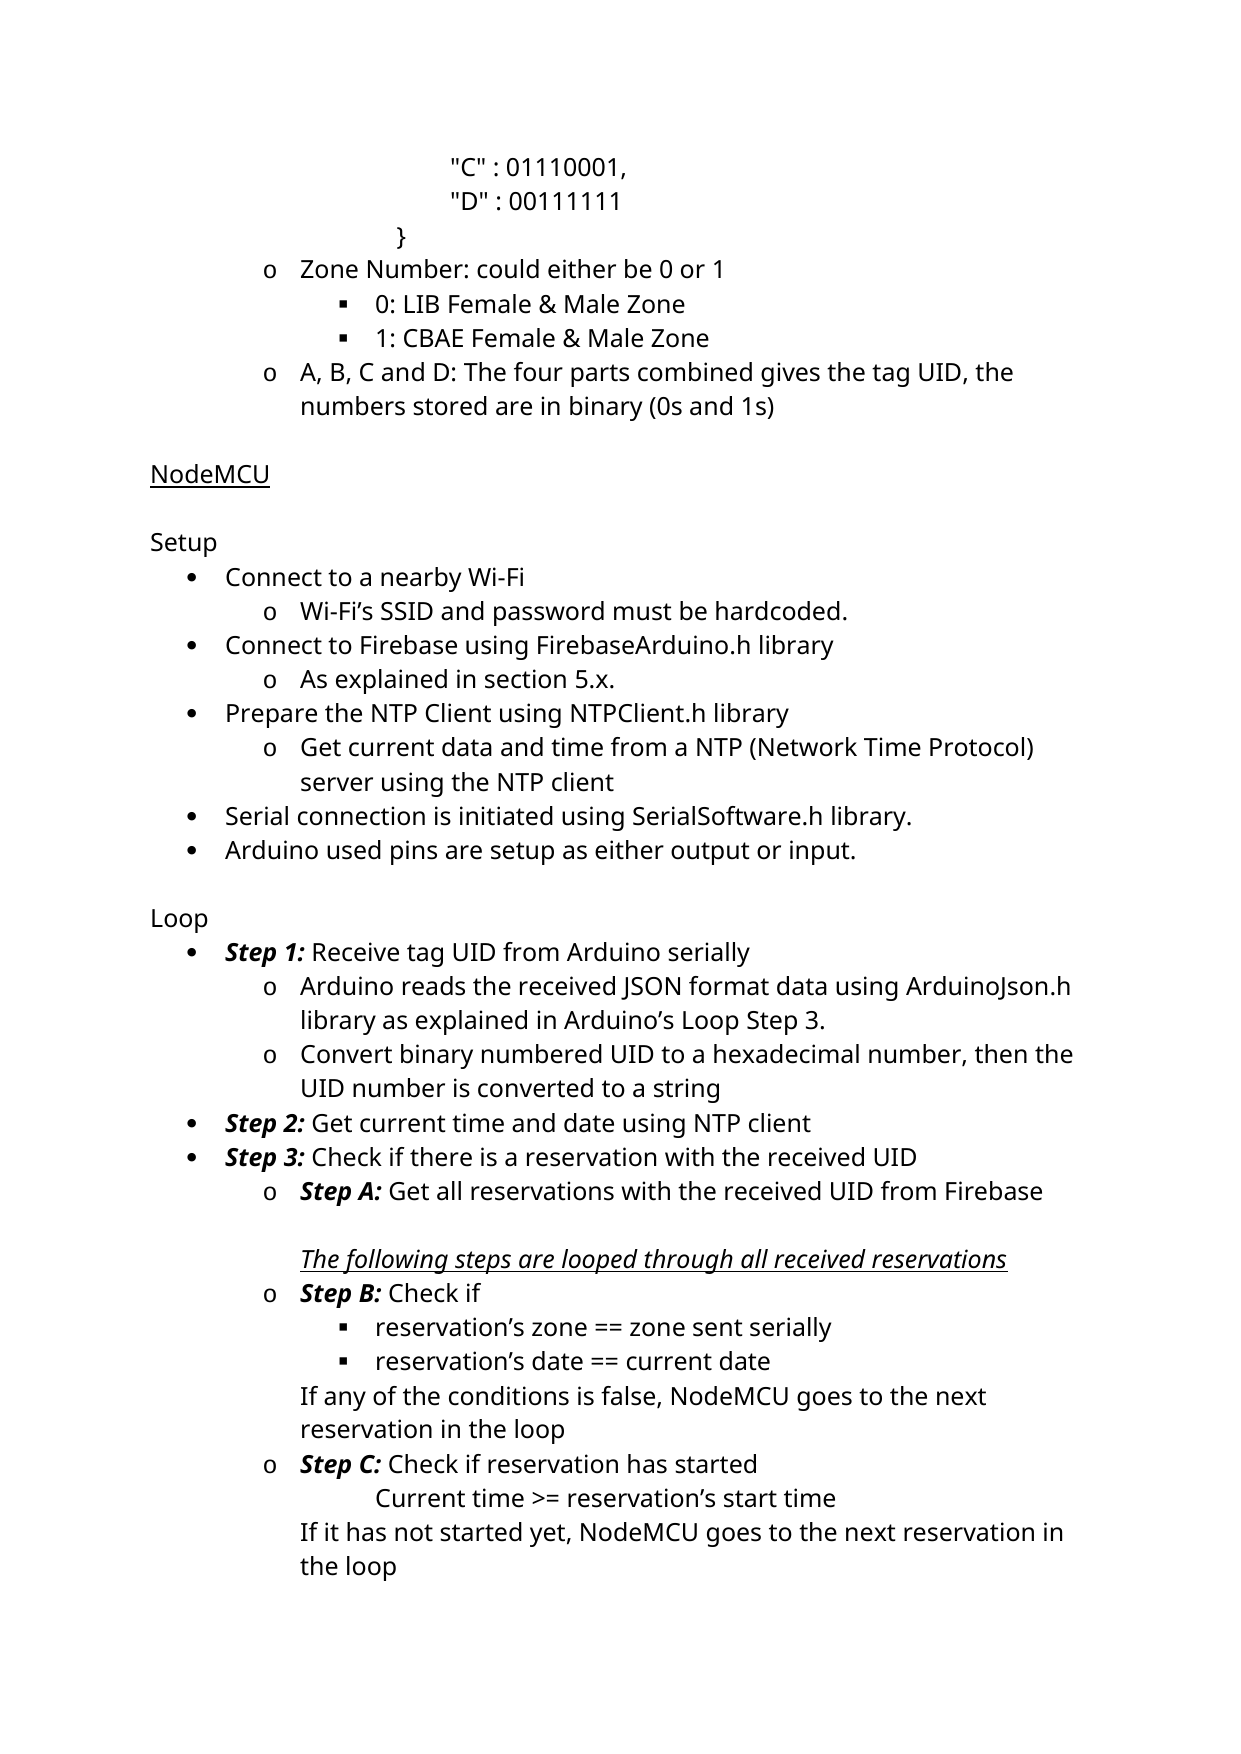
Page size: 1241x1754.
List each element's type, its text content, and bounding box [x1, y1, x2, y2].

list 0: LIB Female & Male Zone [337, 286, 1090, 321]
text "D" : 00111111 [375, 184, 1090, 218]
list reservation’s zone == zone sent serially [337, 1310, 1090, 1344]
text Loop [150, 900, 1090, 934]
text Current time >= reservation’s start time [375, 1481, 1090, 1514]
list Step C: Check if reservation has started [262, 1446, 1090, 1481]
text NodeMCU [150, 457, 1090, 491]
list As explained in section 5.x. [262, 662, 1090, 696]
list Step 3: Check if there is a reservation with the received UID [187, 1139, 1090, 1173]
list A, B, C and D: The four parts combined gives the tag UID, the numbers stored are in binary (0s and 1s) [262, 354, 1090, 423]
list Step A: Get all reservations with the received UID from Firebase [262, 1173, 1090, 1208]
text Setup [150, 525, 1090, 559]
list Step B: Check if [262, 1276, 1090, 1310]
text "C" : 01110001, [375, 150, 1090, 184]
list Prepare the NTP Client using NTPClient.h library [187, 696, 1090, 730]
list Arduino used pins are setup as either output or input. [187, 832, 1090, 866]
list Connect to Firebase using FirebaseArduino.h library [187, 627, 1090, 662]
list Get current data and time from a NTP (Network Time Protocol) server using the NTP client [262, 730, 1090, 798]
list Wi-Fi’s SSID and password must be hardcoded. [262, 593, 1090, 627]
text If it has not started yet, NodeMCU goes to the next reservation in the loop [300, 1514, 1090, 1583]
list Step 1: Receive tag UID from Arduino serially [187, 934, 1090, 968]
list Step 2: Get current time and date using NTP client [187, 1105, 1090, 1139]
list Zone Number: could either be 0 or 1 [262, 252, 1090, 286]
text } [150, 218, 1090, 252]
list Serial connection is initiated using SerialSoftware.h library. [187, 798, 1090, 832]
list reservation’s date == current date [337, 1344, 1090, 1378]
list Connect to a nearby Wi-Fi [187, 559, 1090, 593]
list The following steps are looped through all received reservations [300, 1242, 1090, 1276]
text If any of the conditions is false, NodeMCU goes to the next reservation in the loop [300, 1378, 1090, 1446]
list 1: CBAE Female & Male Zone [337, 321, 1090, 354]
list Convert binary numbered UID to a hexadecimal number, then the UID number is converted to a string [262, 1037, 1090, 1105]
list Arduino reads the received JSON format data using ArduinoJson.h library as explained in Arduino’s Loop Step 3. [262, 968, 1090, 1037]
